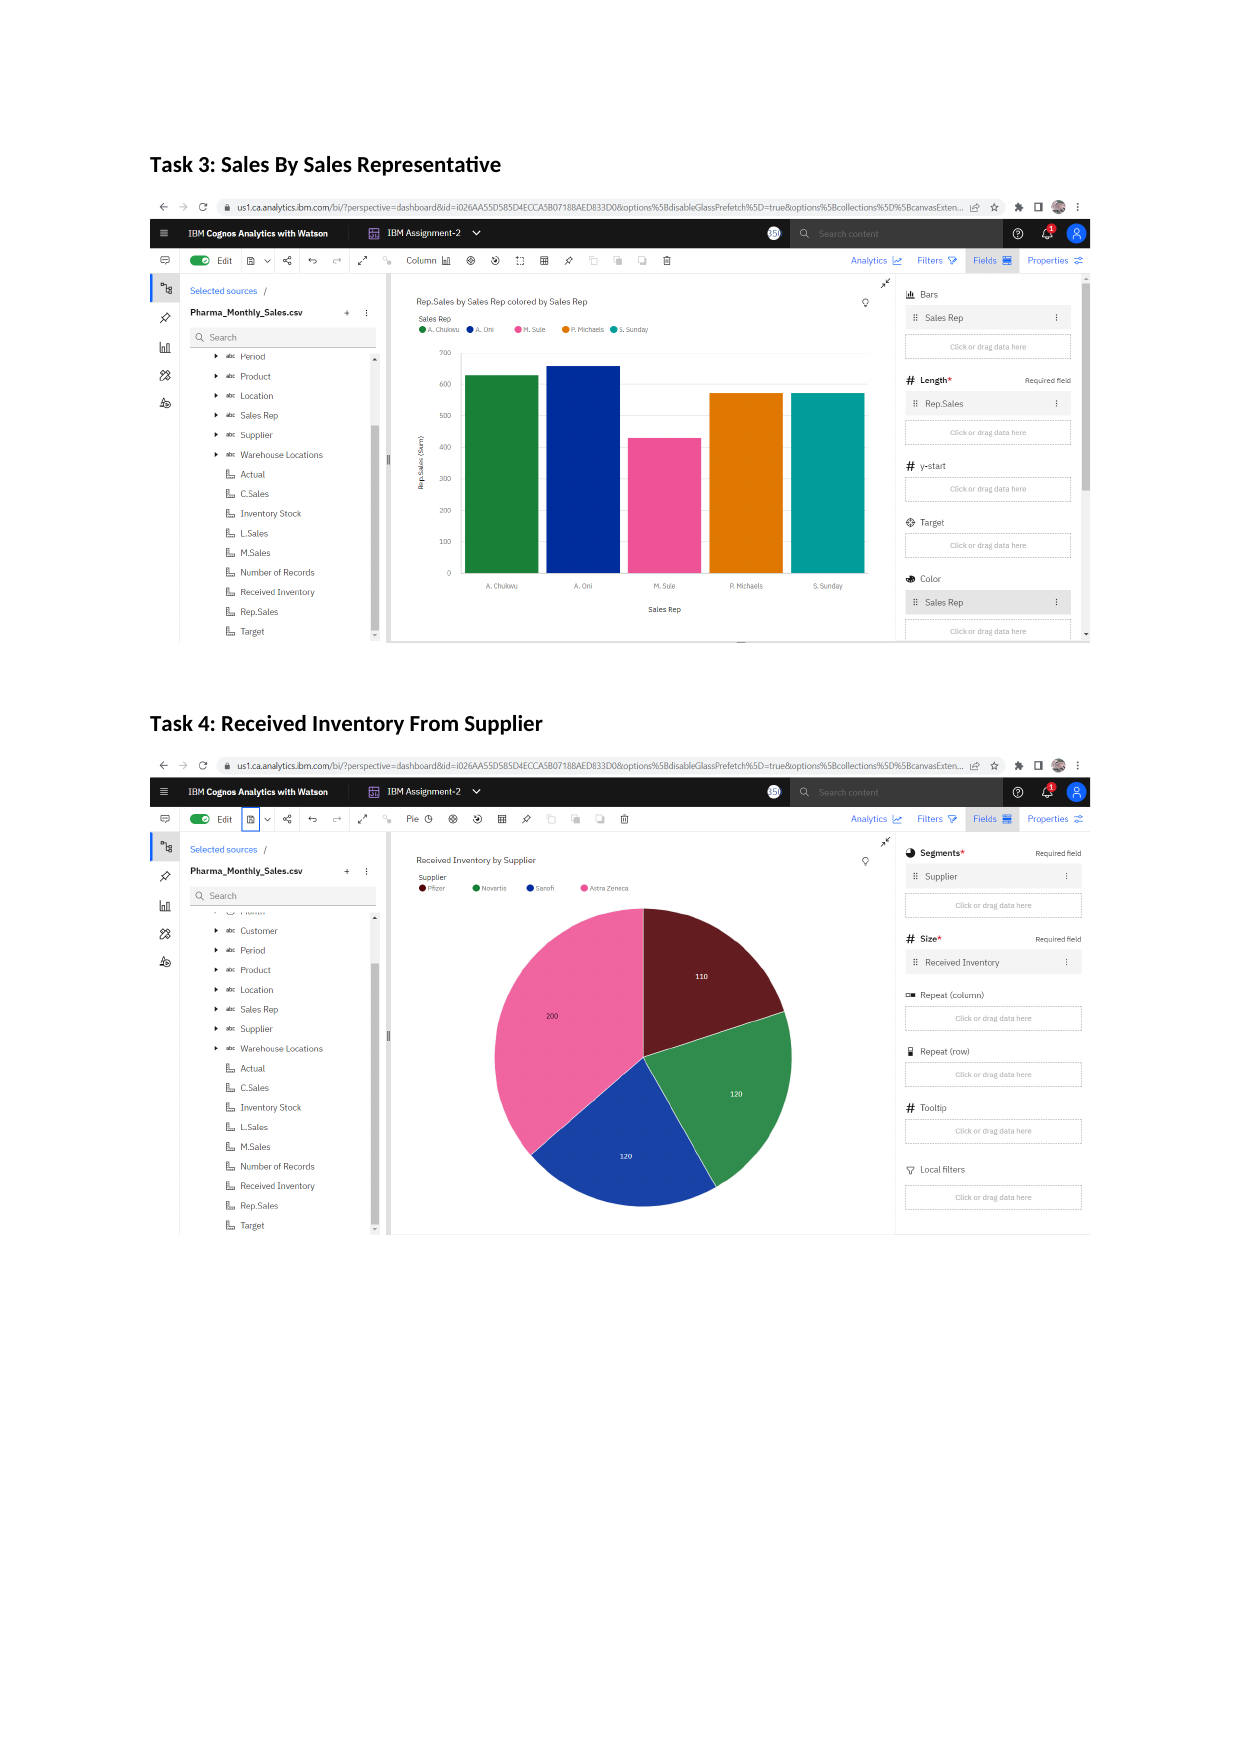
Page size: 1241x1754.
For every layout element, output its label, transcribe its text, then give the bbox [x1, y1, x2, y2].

picture [150, 755, 1091, 1235]
picture [150, 196, 1091, 643]
text Task 4: Received Inventory From Supplier [150, 709, 1090, 737]
text Task 3: Sales By Sales Representative [150, 150, 1090, 178]
